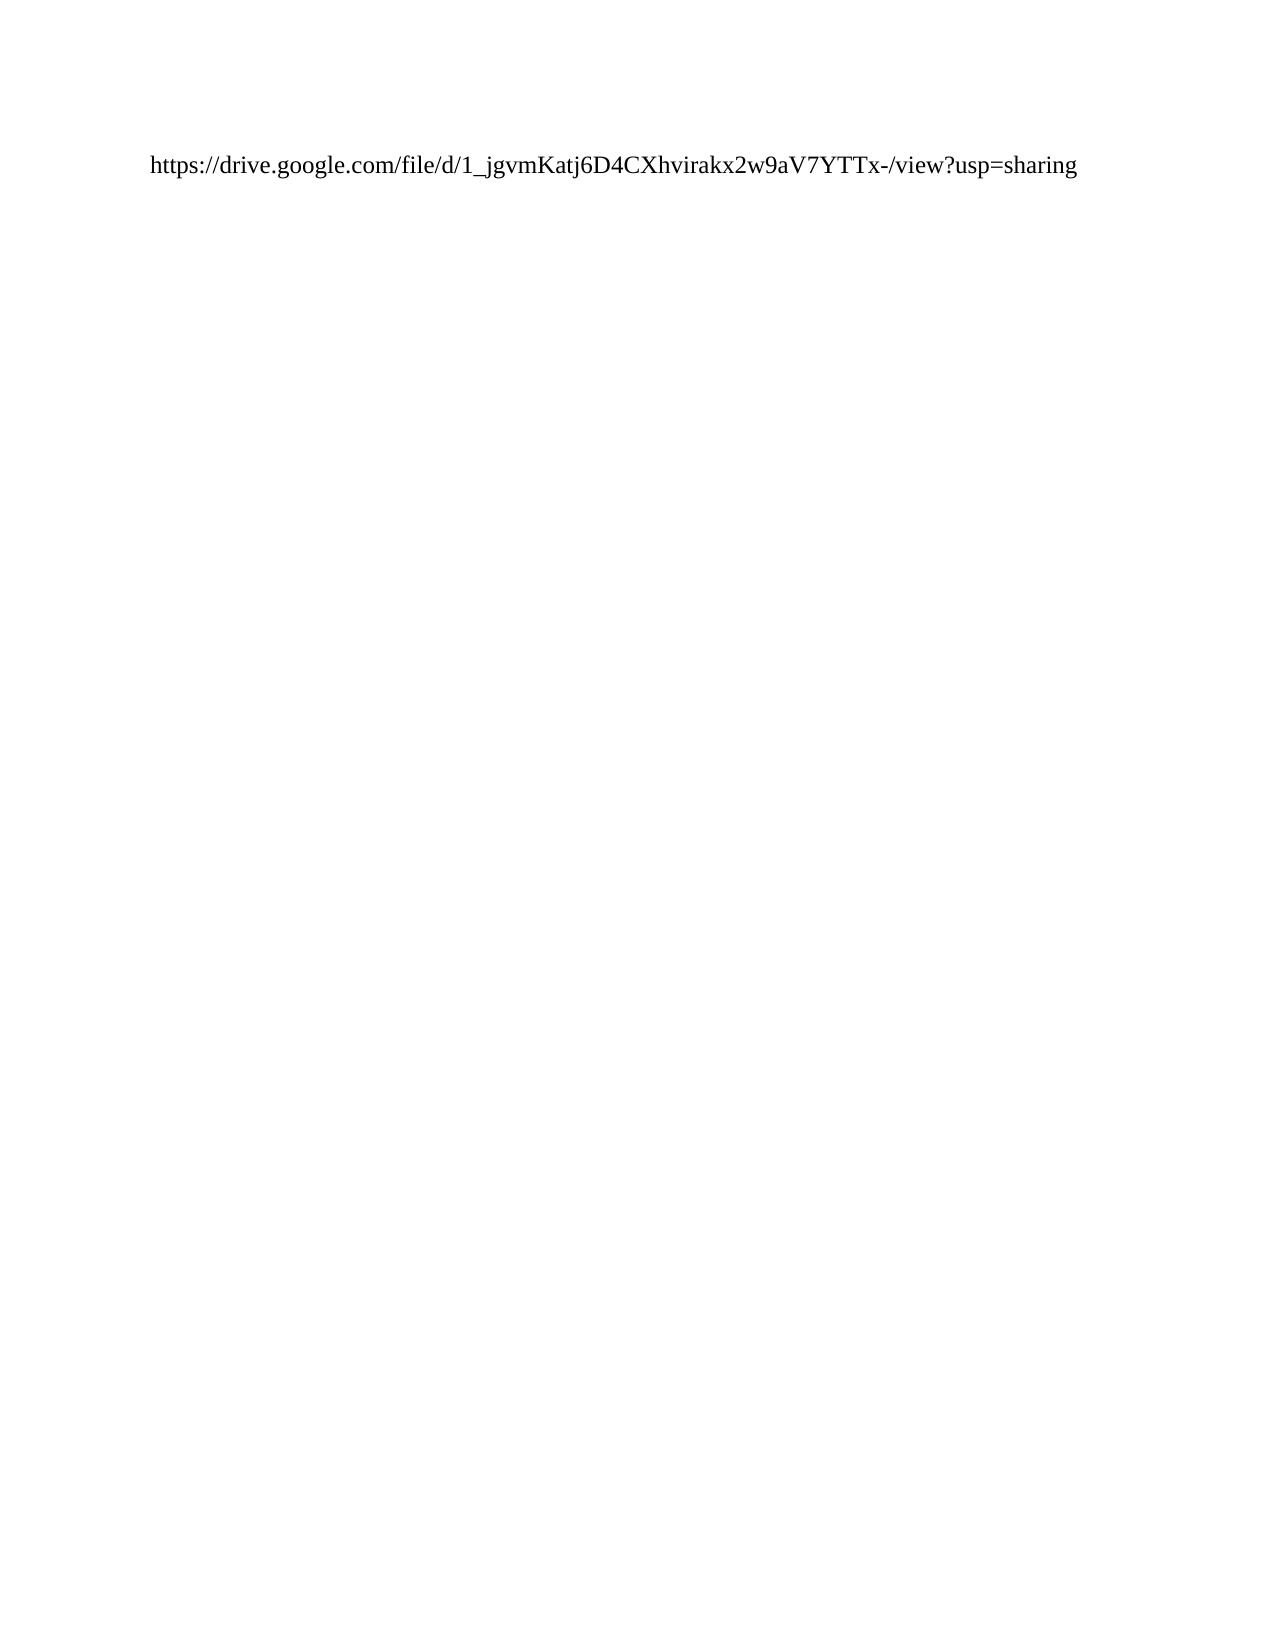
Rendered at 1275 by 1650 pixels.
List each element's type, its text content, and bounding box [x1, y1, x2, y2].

text https://drive.google.com/file/d/1_jgvmKatj6D4CXhvirakx2w9aV7YTTx-/view?usp=sharing [150, 150, 1125, 179]
